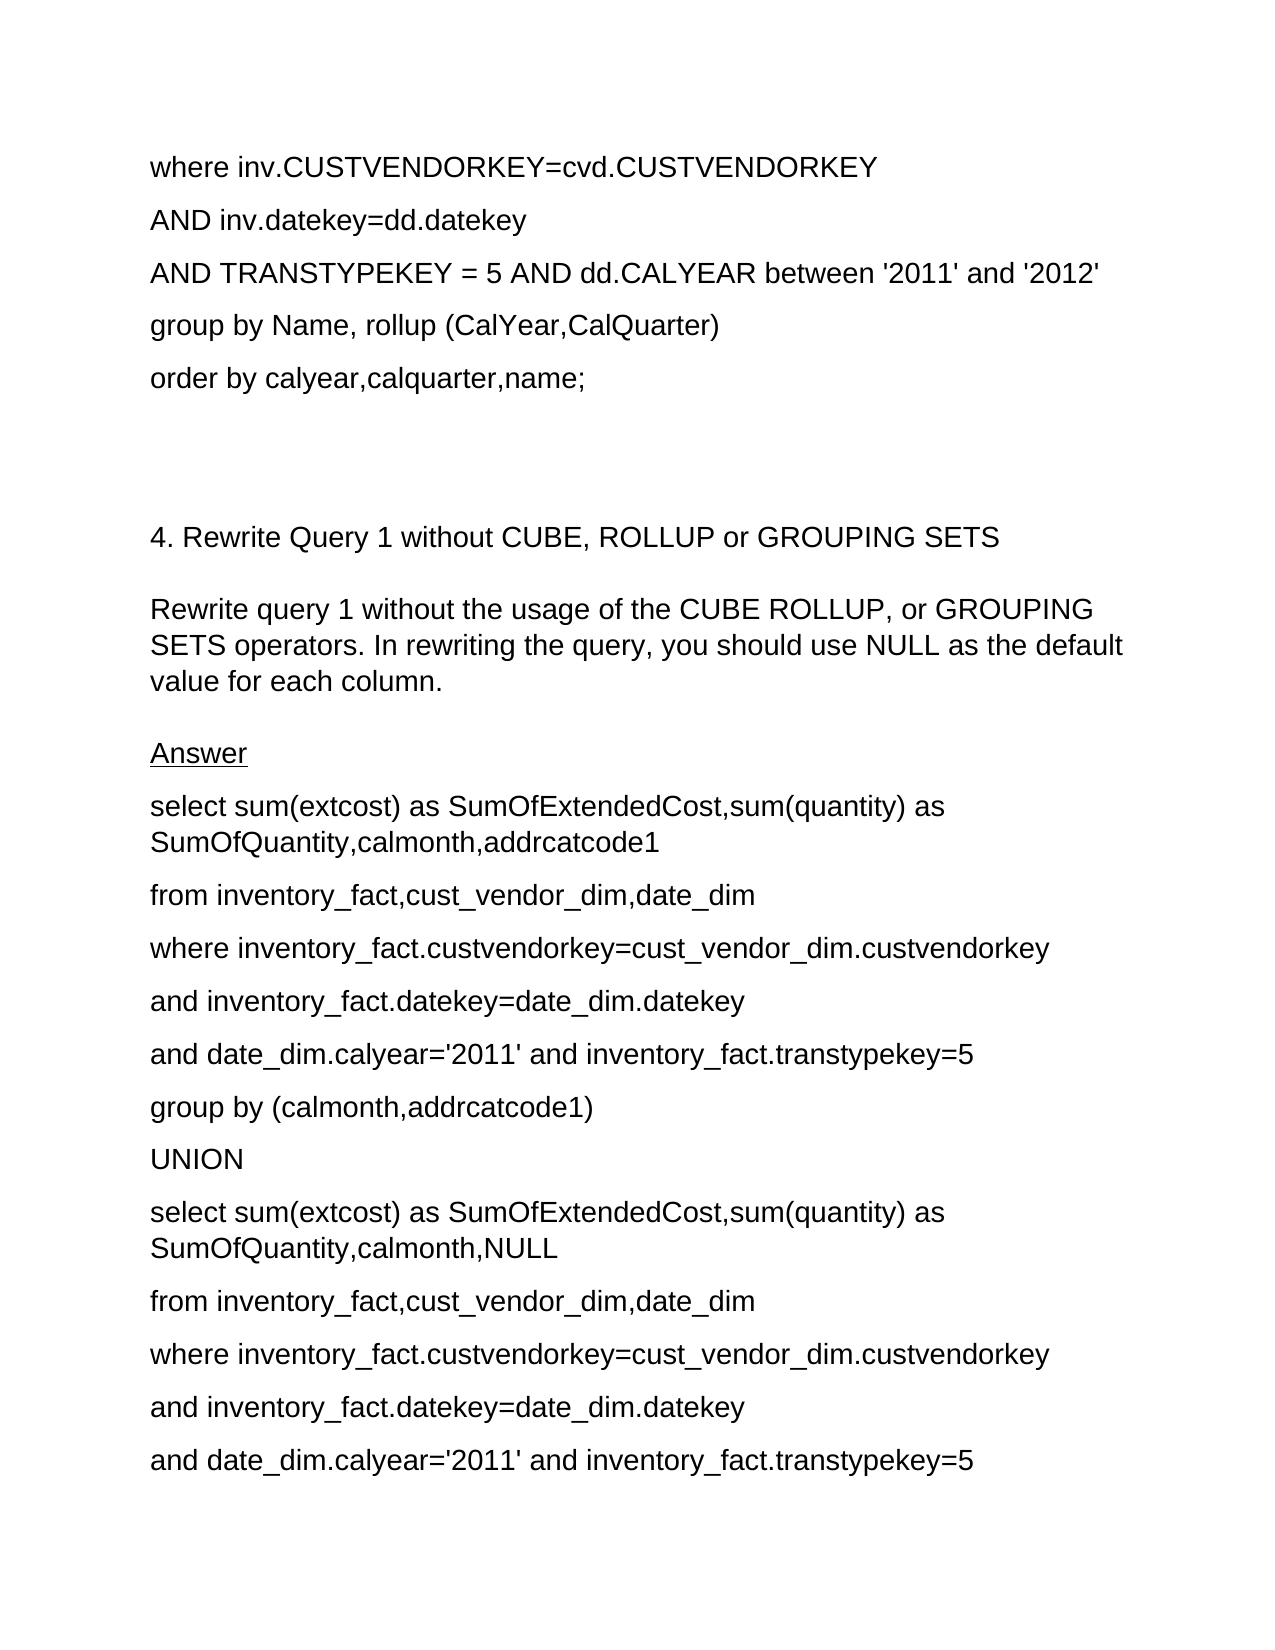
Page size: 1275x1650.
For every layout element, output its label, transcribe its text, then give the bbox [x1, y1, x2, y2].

text from inventory_fact,cust_vendor_dim,date_dim [150, 878, 1125, 912]
text AND inv.datekey=dd.datekey [150, 203, 1125, 236]
text order by calyear,calquarter,name; [150, 361, 1125, 395]
text group by Name, rollup (CalYear,CalQuarter) [150, 308, 1125, 342]
text AND TRANSTYPEKEY = 5 AND dd.CALYEAR between '2011' and '2012' [150, 256, 1125, 289]
text and inventory_fact.datekey=date_dim.datekey [150, 984, 1125, 1017]
text select sum(extcost) as SumOfExtendedCost,sum(quantity) as SumOfQuantity,calmonth,NULL [150, 1195, 1125, 1265]
text where inv.CUSTVENDORKEY=cvd.CUSTVENDORKEY [150, 150, 1125, 183]
text 4. Rewrite Query 1 without CUBE, ROLLUP or GROUPING SETS Rewrite query 1 without the usage of the CUBE ROLLUP, or GROUPING SETS operators. In rewriting the query, you should use NULL as the default value for each column. Answer [150, 520, 1125, 770]
text and date_dim.calyear='2011' and inventory_fact.transtypekey=5 [150, 1443, 1125, 1476]
text and inventory_fact.datekey=date_dim.datekey [150, 1390, 1125, 1423]
text select sum(extcost) as SumOfExtendedCost,sum(quantity) as SumOfQuantity,calmonth,addrcatcode1 [150, 789, 1125, 859]
text where inventory_fact.custvendorkey=cust_vendor_dim.custvendorkey [150, 931, 1125, 965]
text UNION [150, 1142, 1125, 1176]
text where inventory_fact.custvendorkey=cust_vendor_dim.custvendorkey [150, 1337, 1125, 1371]
text from inventory_fact,cust_vendor_dim,date_dim [150, 1284, 1125, 1318]
text and date_dim.calyear='2011' and inventory_fact.transtypekey=5 [150, 1037, 1125, 1070]
text group by (calmonth,addrcatcode1) [150, 1089, 1125, 1123]
